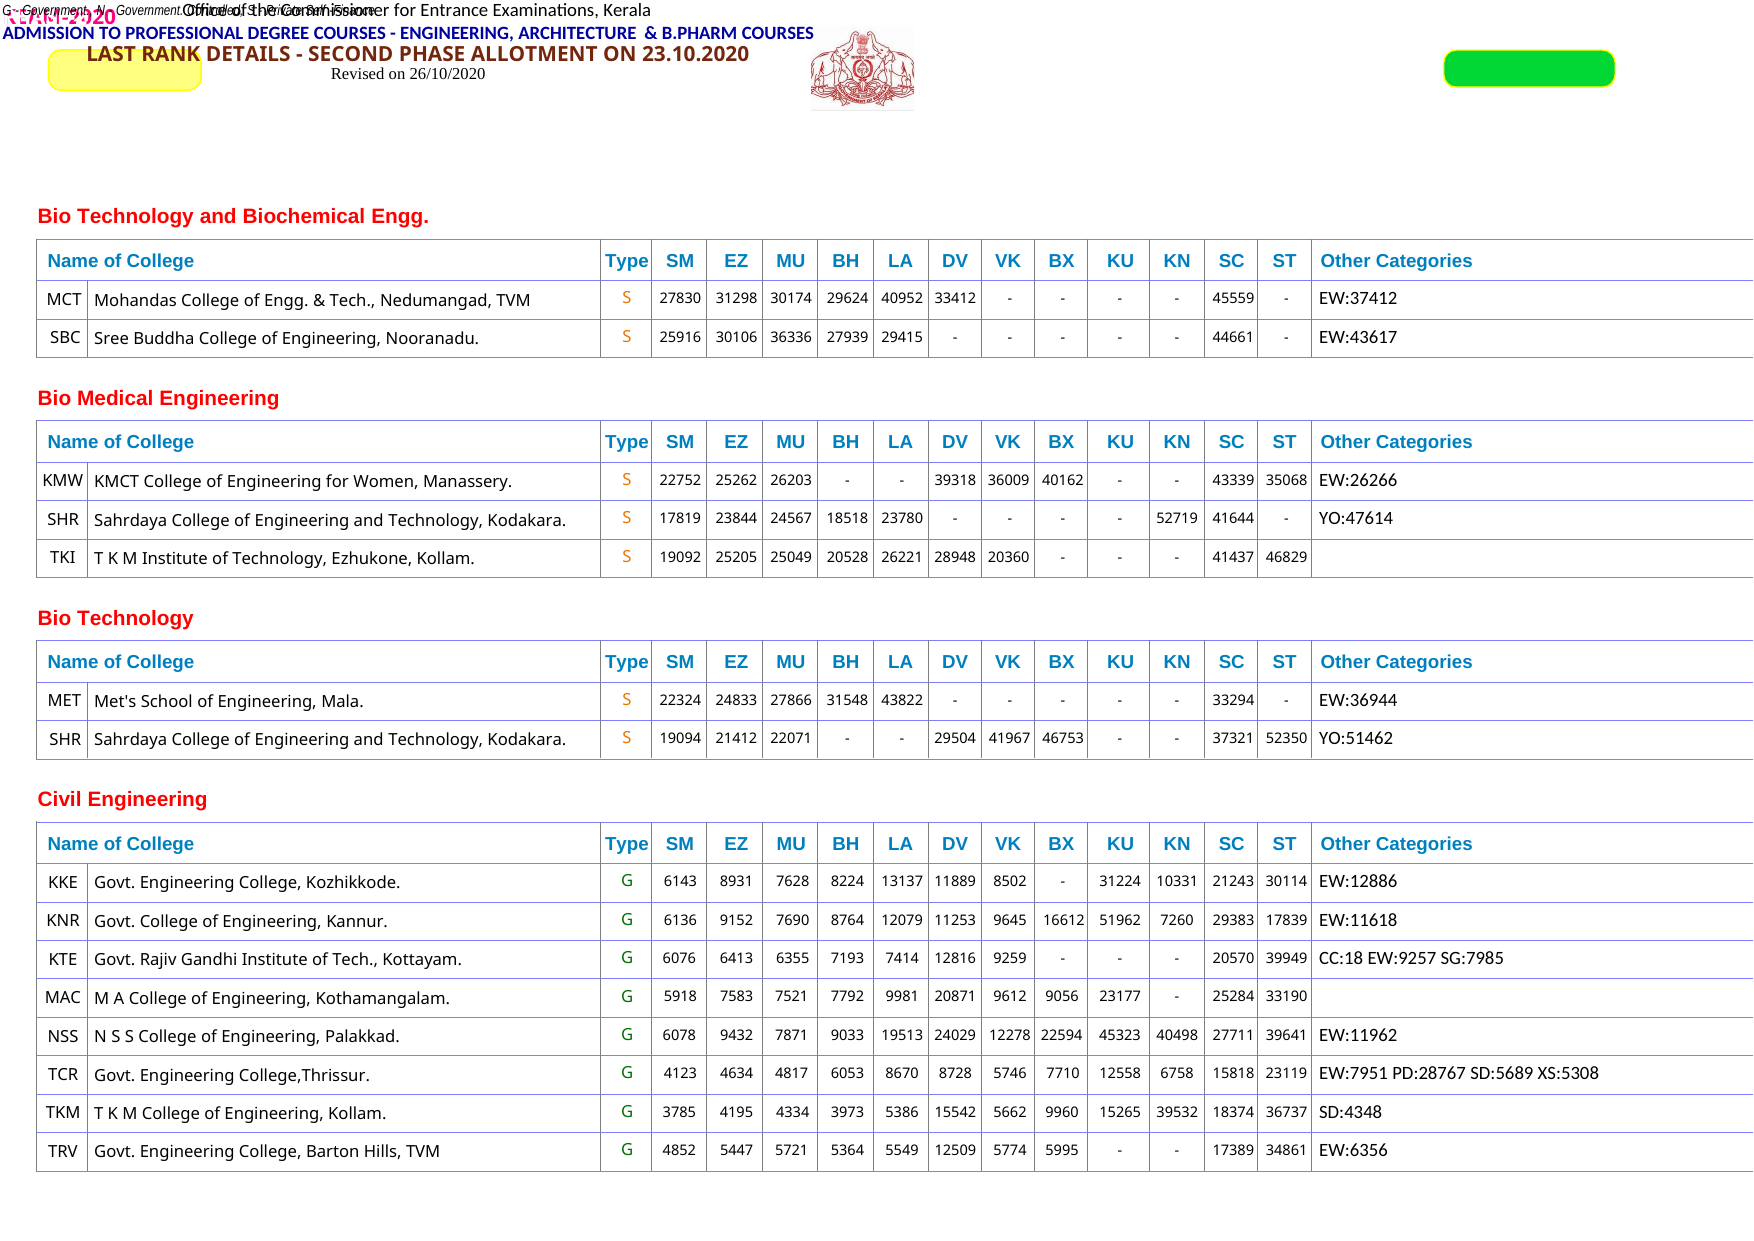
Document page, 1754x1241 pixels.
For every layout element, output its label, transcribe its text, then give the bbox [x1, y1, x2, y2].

table_header MU [763, 823, 817, 863]
table_cell 7710 [1035, 1056, 1087, 1094]
table_cell 29383 [1205, 903, 1257, 940]
table_header EZ [707, 641, 762, 682]
table_cell - [1088, 320, 1149, 357]
table_cell TKM [37, 1095, 87, 1132]
table_cell 4123 [652, 1056, 706, 1094]
table_cell - [1088, 281, 1149, 319]
table_cell 22752 [652, 463, 706, 500]
table_cell TKI [37, 540, 87, 577]
table_header BX [1035, 641, 1087, 682]
table_cell 9259 [982, 941, 1034, 978]
table_cell TRV [37, 1133, 87, 1171]
picture [811, 26, 915, 111]
table_cell 20360 [982, 540, 1034, 577]
table_cell 4334 [763, 1095, 817, 1132]
table_cell - [1035, 540, 1087, 577]
table_header VK [982, 823, 1034, 863]
table_cell S [601, 281, 651, 319]
table_header Other Categories [1312, 421, 1753, 462]
table_cell - [929, 501, 981, 538]
table_cell 23844 [707, 501, 762, 538]
table_cell 40952 [874, 281, 928, 319]
table_cell S [601, 463, 651, 500]
table_header KN [1150, 240, 1204, 280]
table_cell - [1035, 281, 1087, 319]
table_cell 46829 [1258, 540, 1311, 577]
table_cell 27866 [763, 683, 817, 720]
table_cell - [818, 721, 873, 758]
table_cell S [601, 320, 651, 357]
table_cell 5721 [763, 1133, 817, 1171]
table_cell EW:36944 [1312, 683, 1753, 720]
table_cell 6076 [652, 941, 706, 978]
table_cell G [601, 979, 651, 1017]
table_header Name of College [37, 421, 600, 462]
table_cell 22594 [1035, 1018, 1087, 1055]
table_cell 7193 [818, 941, 873, 978]
table_header SM [652, 641, 706, 682]
table_cell YO:51462 [1312, 721, 1753, 758]
table_header MU [763, 421, 817, 462]
table_header EZ [707, 421, 762, 462]
table_header KN [1150, 641, 1204, 682]
table_cell 12558 [1088, 1056, 1149, 1094]
table_cell Sahrdaya College of Engineering and Technology, Kodakara. [88, 501, 600, 538]
table_cell 9432 [707, 1018, 762, 1055]
table_cell MAC [37, 979, 87, 1017]
table_cell 28948 [929, 540, 981, 577]
table_cell 5774 [982, 1133, 1034, 1171]
table_cell 7521 [763, 979, 817, 1017]
table_cell - [1150, 941, 1204, 978]
table_cell 5662 [982, 1095, 1034, 1132]
table_cell EW:43617 [1312, 320, 1753, 357]
table_header ST [1258, 421, 1311, 462]
table_cell 12509 [929, 1133, 981, 1171]
table_cell 9981 [874, 979, 928, 1017]
table_cell 52719 [1150, 501, 1204, 538]
table_cell SHR [37, 501, 87, 538]
table_cell TCR [37, 1056, 87, 1094]
table_cell YO:47614 [1312, 501, 1753, 538]
table_cell 20528 [818, 540, 873, 577]
table_cell 11253 [929, 903, 981, 940]
table_header LA [874, 240, 928, 280]
table_cell 31224 [1088, 864, 1149, 901]
table_header KU [1088, 823, 1149, 863]
table_header DV [929, 641, 981, 682]
table_cell 27939 [818, 320, 873, 357]
table_header EZ [707, 240, 762, 280]
table_cell 24567 [763, 501, 817, 538]
table_cell SBC [37, 320, 87, 357]
table_cell 41644 [1205, 501, 1257, 538]
table_cell 22071 [763, 721, 817, 758]
table_header Type [601, 823, 651, 863]
table_cell 31548 [818, 683, 873, 720]
table_cell 33294 [1205, 683, 1257, 720]
table_cell 31298 [707, 281, 762, 319]
table_header LA [874, 823, 928, 863]
table_cell 24029 [929, 1018, 981, 1055]
table_header KN [1150, 421, 1204, 462]
table_cell MCT [37, 281, 87, 319]
table_cell 20871 [929, 979, 981, 1017]
table_cell 35068 [1258, 463, 1311, 500]
table_cell 12079 [874, 903, 928, 940]
table_cell 5746 [982, 1056, 1034, 1094]
table_cell 6053 [818, 1056, 873, 1094]
table_cell [1312, 979, 1753, 1017]
table_cell - [982, 320, 1034, 357]
table_cell - [1088, 501, 1149, 538]
table_cell 17389 [1205, 1133, 1257, 1171]
table_cell - [1150, 320, 1204, 357]
table_cell EW:11618 [1312, 903, 1753, 940]
table_cell - [1258, 281, 1311, 319]
table_cell - [1035, 501, 1087, 538]
table_cell 9612 [982, 979, 1034, 1017]
table_cell 17839 [1258, 903, 1311, 940]
table_cell 33412 [929, 281, 981, 319]
table_header KU [1088, 421, 1149, 462]
table_cell EW:37412 [1312, 281, 1753, 319]
table_cell 24833 [707, 683, 762, 720]
table_header Other Categories [1312, 823, 1753, 863]
table_cell 23780 [874, 501, 928, 538]
table_header SC [1205, 823, 1257, 863]
table_cell 39641 [1258, 1018, 1311, 1055]
table_cell 8670 [874, 1056, 928, 1094]
table_cell - [1088, 941, 1149, 978]
table_header VK [982, 240, 1034, 280]
table_cell - [1150, 979, 1204, 1017]
table_cell 11889 [929, 864, 981, 901]
table_cell G [601, 1095, 651, 1132]
table_cell 8764 [818, 903, 873, 940]
table_cell 7628 [763, 864, 817, 901]
table_cell 9960 [1035, 1095, 1087, 1132]
table_cell - [1150, 1133, 1204, 1171]
table_cell EW:7951 PD:28767 SD:5689 XS:5308 [1312, 1056, 1753, 1094]
table_cell 33190 [1258, 979, 1311, 1017]
table_cell EW:11962 [1312, 1018, 1753, 1055]
table_cell G [601, 1133, 651, 1171]
table_header Type [601, 240, 651, 280]
table_cell 43822 [874, 683, 928, 720]
table_cell 15818 [1205, 1056, 1257, 1094]
table_header SM [652, 421, 706, 462]
table_cell 25916 [652, 320, 706, 357]
table_cell - [1088, 540, 1149, 577]
table_header SM [652, 823, 706, 863]
table_cell KTE [37, 941, 87, 978]
table_cell 5995 [1035, 1133, 1087, 1171]
table_header Type [601, 421, 651, 462]
table_cell G [601, 1056, 651, 1094]
table_cell - [1088, 721, 1149, 758]
table_cell 30114 [1258, 864, 1311, 901]
table_header VK [982, 421, 1034, 462]
table_cell 9056 [1035, 979, 1087, 1017]
table_cell 8728 [929, 1056, 981, 1094]
table_cell 26221 [874, 540, 928, 577]
table_cell 46753 [1035, 721, 1087, 758]
table_cell 40162 [1035, 463, 1087, 500]
table_header Type [601, 641, 651, 682]
table_header KU [1088, 641, 1149, 682]
table_header Name of College [37, 823, 600, 863]
table_header BH [818, 823, 873, 863]
table_cell 17819 [652, 501, 706, 538]
table_header SM [652, 240, 706, 280]
text Bio Technology and Biochemical Engg. [37, 204, 1754, 228]
table_header MU [763, 641, 817, 682]
table_cell 51962 [1088, 903, 1149, 940]
table_cell - [1258, 683, 1311, 720]
table_cell 5447 [707, 1133, 762, 1171]
table_cell 6078 [652, 1018, 706, 1055]
table_header SC [1205, 641, 1257, 682]
table_cell 7690 [763, 903, 817, 940]
table_cell - [1150, 463, 1204, 500]
table_cell S [601, 501, 651, 538]
table_cell 21243 [1205, 864, 1257, 901]
table_cell 36336 [763, 320, 817, 357]
table_header DV [929, 421, 981, 462]
table_cell - [1150, 683, 1204, 720]
table_cell 15265 [1088, 1095, 1149, 1132]
table_header ST [1258, 641, 1311, 682]
table_cell 4634 [707, 1056, 762, 1094]
table_header Other Categories [1312, 240, 1753, 280]
table_cell 44661 [1205, 320, 1257, 357]
table_header DV [929, 823, 981, 863]
table_header KN [1150, 823, 1204, 863]
table_cell - [1258, 320, 1311, 357]
table_cell 13137 [874, 864, 928, 901]
table_header LA [874, 641, 928, 682]
table_cell 34861 [1258, 1133, 1311, 1171]
table_header BX [1035, 421, 1087, 462]
table_cell 6758 [1150, 1056, 1204, 1094]
table_cell MET [37, 683, 87, 720]
table_cell Mohandas College of Engg. & Tech., Nedumangad, TVM [88, 281, 600, 319]
table_cell - [818, 463, 873, 500]
table_cell 7792 [818, 979, 873, 1017]
table_cell 12816 [929, 941, 981, 978]
table_cell Govt. College of Engineering, Kannur. [88, 903, 600, 940]
table_cell - [1088, 683, 1149, 720]
table_cell - [1035, 320, 1087, 357]
table_cell G [601, 941, 651, 978]
table_cell N S S College of Engineering, Palakkad. [88, 1018, 600, 1055]
table_cell - [1150, 540, 1204, 577]
table_cell Govt. Engineering College, Barton Hills, TVM [88, 1133, 600, 1171]
table_cell G [601, 1018, 651, 1055]
table_cell - [929, 320, 981, 357]
table_cell 19513 [874, 1018, 928, 1055]
table_cell 7583 [707, 979, 762, 1017]
table_cell 6143 [652, 864, 706, 901]
table_cell 25049 [763, 540, 817, 577]
table_cell T K M Institute of Technology, Ezhukone, Kollam. [88, 540, 600, 577]
table_cell Sahrdaya College of Engineering and Technology, Kodakara. [88, 721, 600, 758]
table_cell 52350 [1258, 721, 1311, 758]
table_cell - [1035, 683, 1087, 720]
table_cell 10331 [1150, 864, 1204, 901]
table_cell - [1258, 501, 1311, 538]
table_cell 26203 [763, 463, 817, 500]
table_cell 22324 [652, 683, 706, 720]
table_cell 5364 [818, 1133, 873, 1171]
table_cell 9645 [982, 903, 1034, 940]
table_cell 8224 [818, 864, 873, 901]
table_cell - [874, 463, 928, 500]
table_header ST [1258, 823, 1311, 863]
table_cell NSS [37, 1018, 87, 1055]
table_cell - [1150, 721, 1204, 758]
table_header BH [818, 421, 873, 462]
table_cell EW:12886 [1312, 864, 1753, 901]
table_cell 9152 [707, 903, 762, 940]
table_cell CC:18 EW:9257 SG:7985 [1312, 941, 1753, 978]
table_cell 4195 [707, 1095, 762, 1132]
table_cell 36009 [982, 463, 1034, 500]
table_cell 18518 [818, 501, 873, 538]
table_cell EW:6356 [1312, 1133, 1753, 1171]
table_cell 29504 [929, 721, 981, 758]
table_cell S [601, 721, 651, 758]
table_cell 39949 [1258, 941, 1311, 978]
table_cell M A College of Engineering, Kothamangalam. [88, 979, 600, 1017]
table_cell 45323 [1088, 1018, 1149, 1055]
table_header BH [818, 240, 873, 280]
table_cell 6413 [707, 941, 762, 978]
table_cell 19092 [652, 540, 706, 577]
table_cell 6355 [763, 941, 817, 978]
table_header EZ [707, 823, 762, 863]
table_cell 21412 [707, 721, 762, 758]
table_header LA [874, 421, 928, 462]
table_header Name of College [37, 641, 600, 682]
table_cell 7871 [763, 1018, 817, 1055]
table_cell Govt. Rajiv Gandhi Institute of Tech., Kottayam. [88, 941, 600, 978]
table_cell 4852 [652, 1133, 706, 1171]
table_cell - [1150, 281, 1204, 319]
table_cell 41967 [982, 721, 1034, 758]
table_cell G [601, 864, 651, 901]
table_cell 25205 [707, 540, 762, 577]
table_header VK [982, 641, 1034, 682]
table_cell 41437 [1205, 540, 1257, 577]
table_header MU [763, 240, 817, 280]
table_cell 29624 [818, 281, 873, 319]
table_cell - [1035, 864, 1087, 901]
table_header SC [1205, 240, 1257, 280]
table_cell - [1088, 463, 1149, 500]
table_cell 7414 [874, 941, 928, 978]
table_cell G [601, 903, 651, 940]
table_cell T K M College of Engineering, Kollam. [88, 1095, 600, 1132]
table_cell Govt. Engineering College,Thrissur. [88, 1056, 600, 1094]
table_cell 25262 [707, 463, 762, 500]
table_cell 3785 [652, 1095, 706, 1132]
table_cell 37321 [1205, 721, 1257, 758]
table_header KU [1088, 240, 1149, 280]
text Bio Medical Engineering [37, 385, 1754, 409]
table_cell Govt. Engineering College, Kozhikkode. [88, 864, 600, 901]
table_cell 29415 [874, 320, 928, 357]
table_header Name of College [37, 240, 600, 280]
text Civil Engineering [37, 787, 1754, 811]
table_cell 23119 [1258, 1056, 1311, 1094]
table_cell 8502 [982, 864, 1034, 901]
table_cell - [982, 683, 1034, 720]
table_cell Sree Buddha College of Engineering, Nooranadu. [88, 320, 600, 357]
table_cell 40498 [1150, 1018, 1204, 1055]
table_cell KNR [37, 903, 87, 940]
table_cell 5549 [874, 1133, 928, 1171]
table_cell 30106 [707, 320, 762, 357]
table_cell 5386 [874, 1095, 928, 1132]
table_cell 45559 [1205, 281, 1257, 319]
table_cell 30174 [763, 281, 817, 319]
table_cell 27830 [652, 281, 706, 319]
table_cell - [1035, 941, 1087, 978]
table_cell 43339 [1205, 463, 1257, 500]
table_cell 8931 [707, 864, 762, 901]
table_cell 27711 [1205, 1018, 1257, 1055]
table_cell - [929, 683, 981, 720]
table_cell S [601, 683, 651, 720]
table_cell 6136 [652, 903, 706, 940]
table_header BX [1035, 823, 1087, 863]
table_cell 5918 [652, 979, 706, 1017]
table_cell 9033 [818, 1018, 873, 1055]
table_header DV [929, 240, 981, 280]
table_cell SD:4348 [1312, 1095, 1753, 1132]
table_cell 4817 [763, 1056, 817, 1094]
table_cell 3973 [818, 1095, 873, 1132]
table_header Other Categories [1312, 641, 1753, 682]
table_cell 19094 [652, 721, 706, 758]
table_cell 15542 [929, 1095, 981, 1132]
table_cell 23177 [1088, 979, 1149, 1017]
table_cell 16612 [1035, 903, 1087, 940]
table_cell Met's School of Engineering, Mala. [88, 683, 600, 720]
table_cell 39318 [929, 463, 981, 500]
table_cell 36737 [1258, 1095, 1311, 1132]
table_cell 18374 [1205, 1095, 1257, 1132]
table_cell KKE [37, 864, 87, 901]
table_cell - [982, 281, 1034, 319]
table_cell [1312, 540, 1753, 577]
table_cell 39532 [1150, 1095, 1204, 1132]
table_header SC [1205, 421, 1257, 462]
table_header BH [818, 641, 873, 682]
table_header BX [1035, 240, 1087, 280]
table_cell 7260 [1150, 903, 1204, 940]
table_cell KMW [37, 463, 87, 500]
table_cell KMCT College of Engineering for Women, Manassery. [88, 463, 600, 500]
table_cell - [982, 501, 1034, 538]
table_cell 25284 [1205, 979, 1257, 1017]
table_cell - [874, 721, 928, 758]
table_cell 12278 [982, 1018, 1034, 1055]
table_cell EW:26266 [1312, 463, 1753, 500]
table_header ST [1258, 240, 1311, 280]
table_cell S [601, 540, 651, 577]
table_cell - [1088, 1133, 1149, 1171]
table_cell SHR [37, 721, 87, 758]
table_cell 20570 [1205, 941, 1257, 978]
text Bio Technology [37, 605, 1754, 629]
